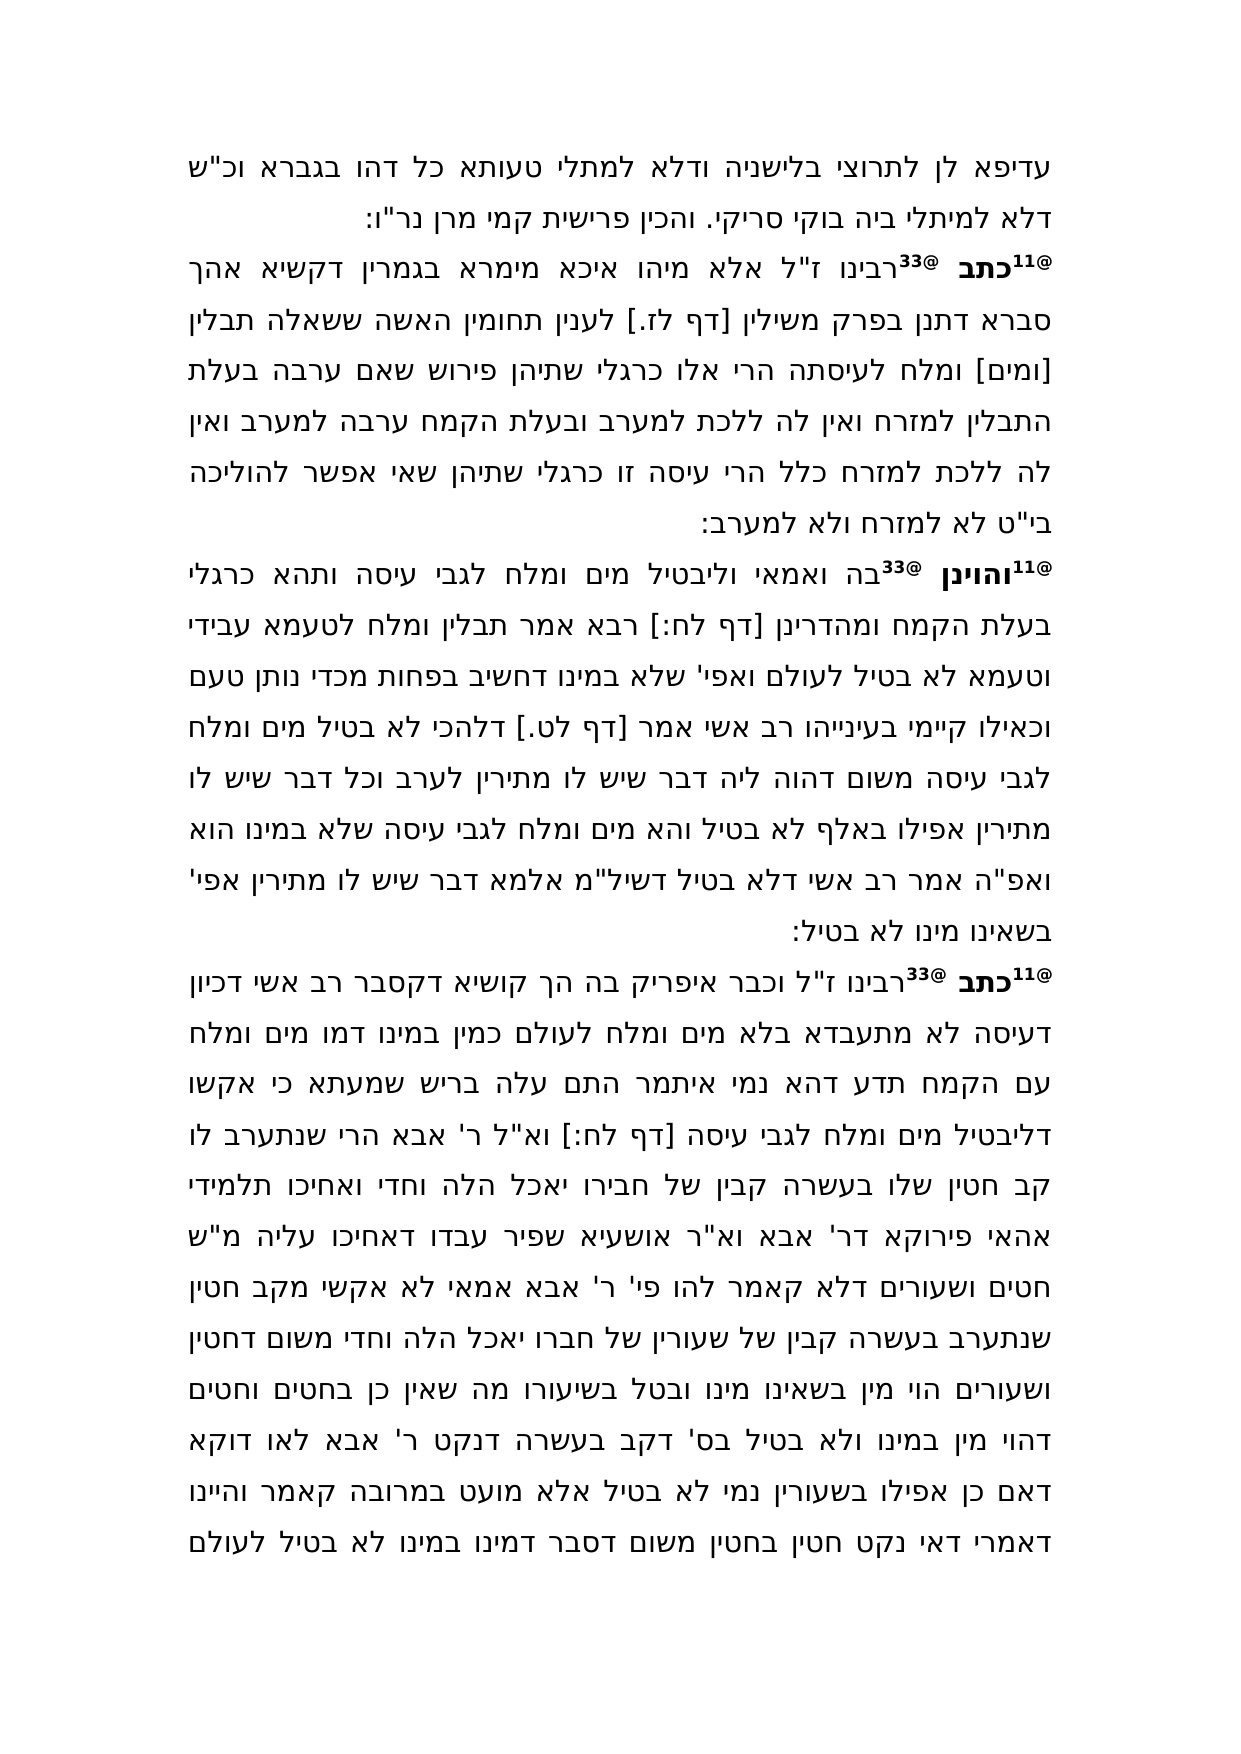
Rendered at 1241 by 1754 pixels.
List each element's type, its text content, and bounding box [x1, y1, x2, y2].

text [187, 150, 1053, 235]
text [187, 965, 1053, 1559]
text @11כתב @33רבינו ז"ל אלא מיהו איכא מימרא בגמרין דקשיא אהך סברא דתנן בפרק משילין [דף לז.] לענין תחומין האשה ששאלה תבלין [ומים] ומלח לעיסתה הרי אלו כרגלי שתיהן פירוש שאם ערבה בעלת התבלין למזרח ואין לה ללכת למערב ובעלת הקמח ערבה למערב ואין לה ללכת למזרח כלל הרי עיסה זו כרגלי שתיהן שאי אפשר להוליכה בי"ט לא למזרח ולא למערב: [187, 252, 1053, 541]
text @11והוינן @33בה ואמאי וליבטיל מים ומלח לגבי עיסה ותהא כרגלי בעלת הקמח ומהדרינן [דף לח:] רבא אמר תבלין ומלח לטעמא עבידי וטעמא לא בטיל לעולם ואפי' שלא במינו דחשיב בפחות מכדי נותן טעם וכאילו קיימי בעינייהו רב אשי אמר [דף לט.] דלהכי לא בטיל מים ומלח לגבי עיסה משום דהוה ליה דבר שיש לו מתירין לערב וכל דבר שיש לו מתירין אפילו באלף לא בטיל והא מים ומלח לגבי עיסה שלא במינו הוא ואפ"ה אמר רב אשי דלא בטיל דשיל"מ אלמא דבר שיש לו מתירין אפי' בשאינו מינו לא בטיל: [187, 557, 1053, 948]
